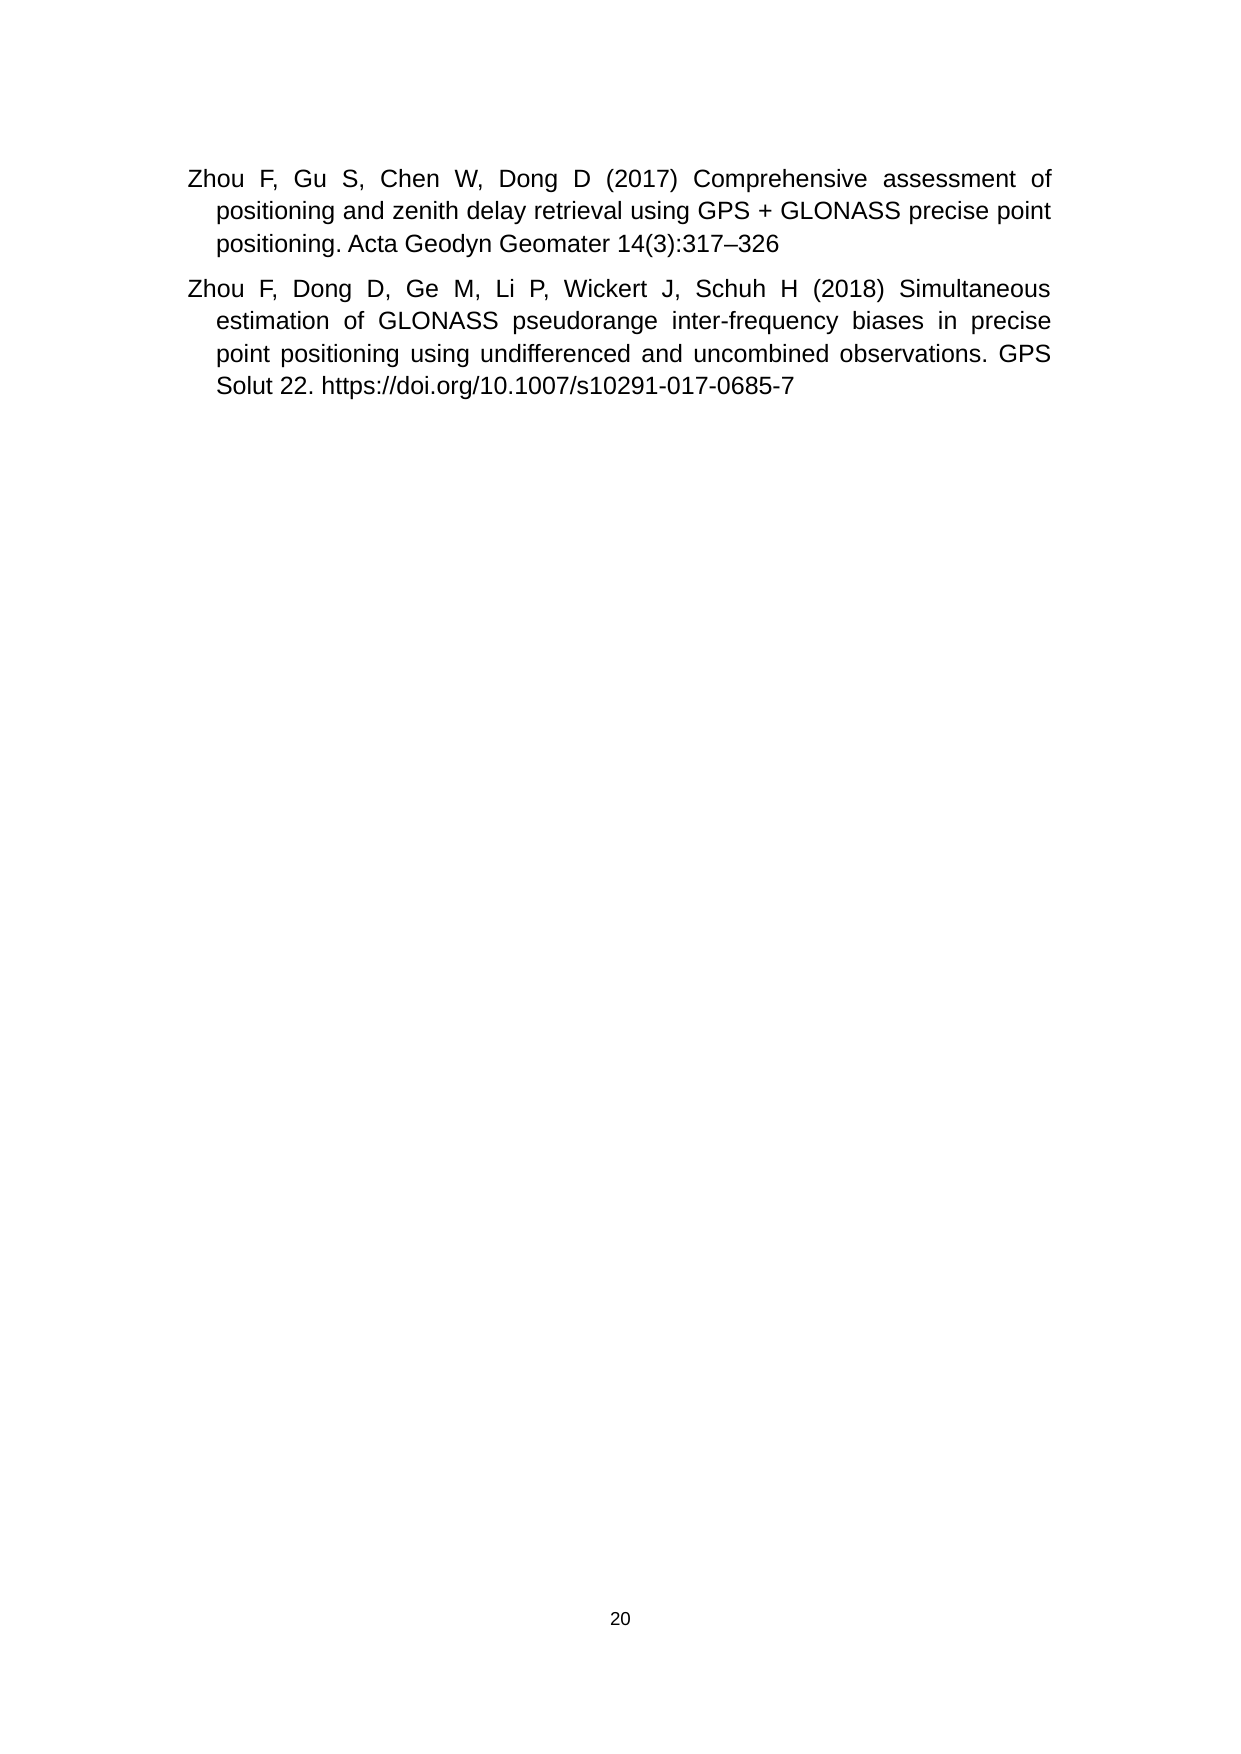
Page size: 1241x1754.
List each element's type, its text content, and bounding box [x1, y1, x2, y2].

text Zhou F, Gu S, Chen W, Dong D (2017) Comprehensive assessment of positioning and zenith delay retrieval using GPS + GLONASS precise point positioning. Acta Geodyn Geomater 14(3):317–326 [187, 162, 1053, 259]
text Zhou F, Dong D, Ge M, Li P, Wickert J, Schuh H (2018) Simultaneous estimation of GLONASS pseudorange inter-frequency biases in precise point positioning using undifferenced and uncombined observations. GPS Solut 22. https://doi.org/10.1007/s10291-017-0685-7 [187, 272, 1053, 402]
